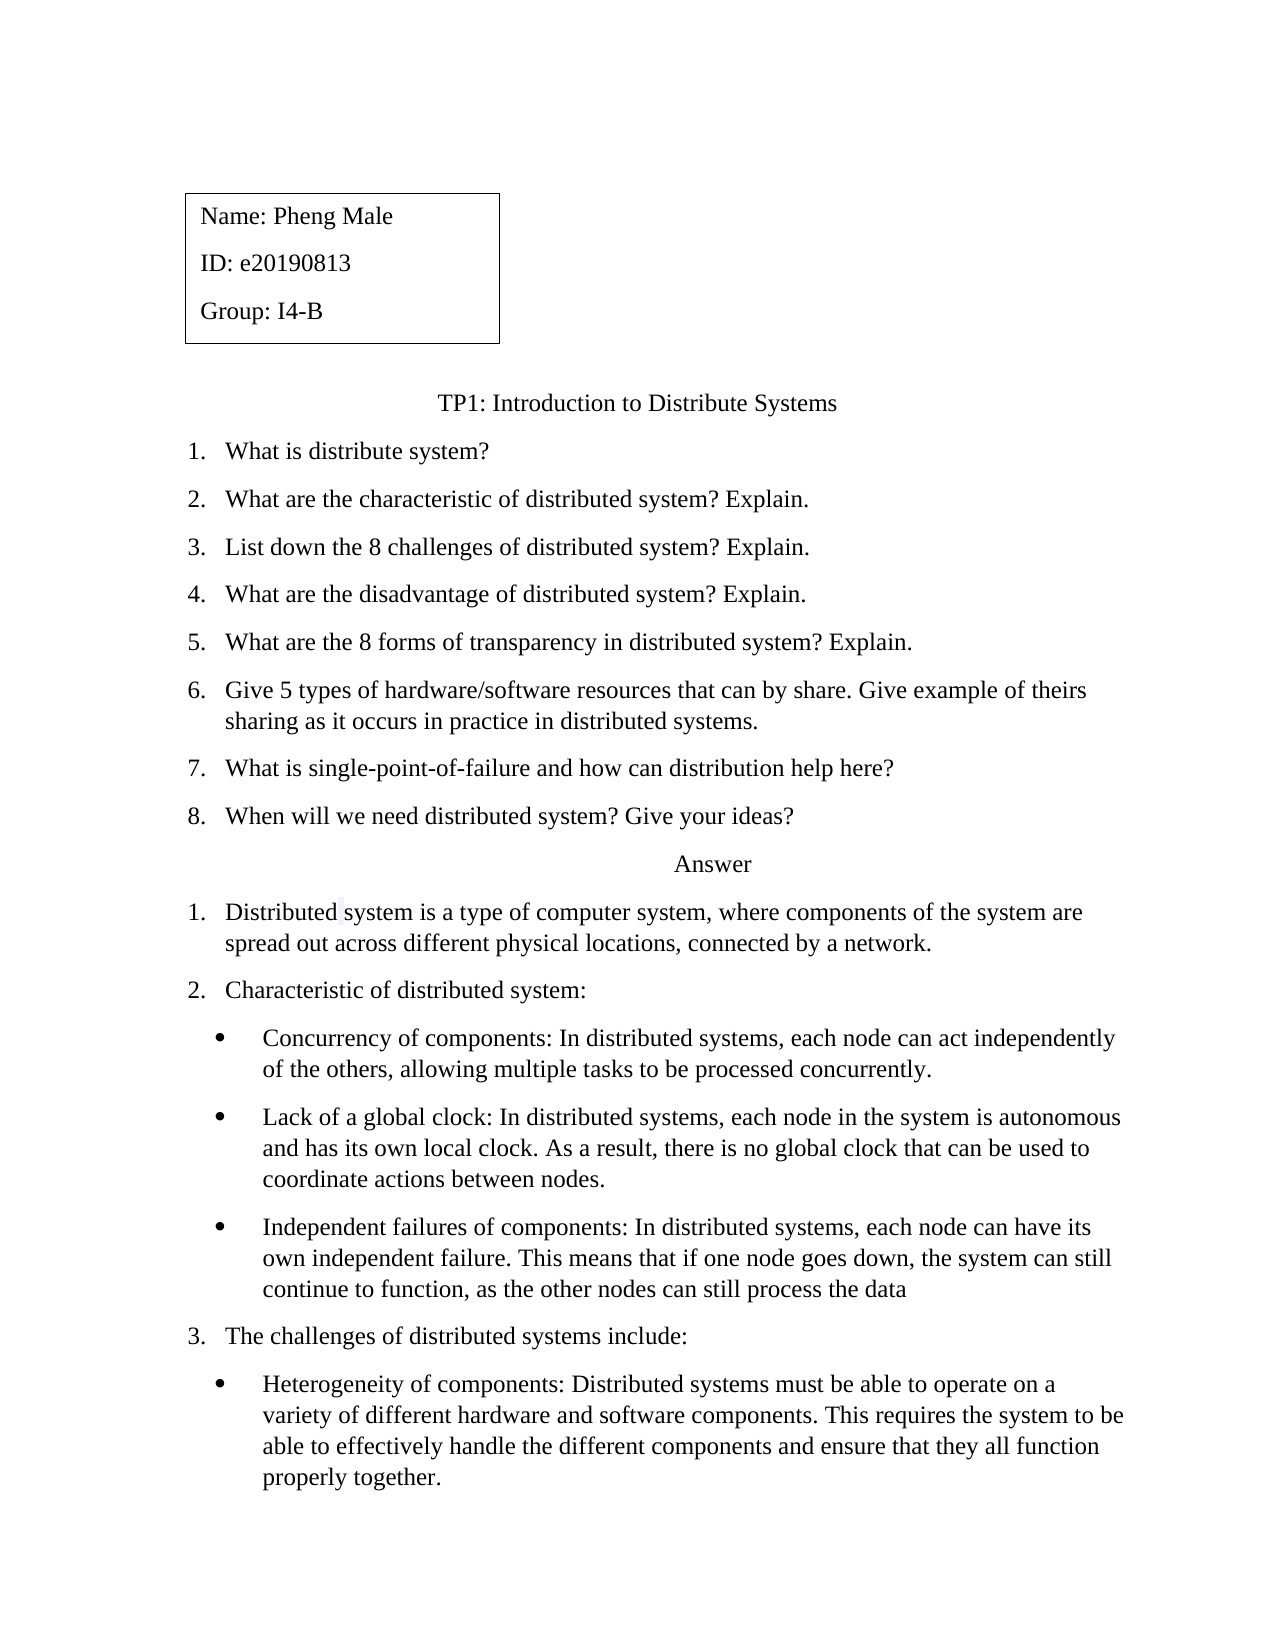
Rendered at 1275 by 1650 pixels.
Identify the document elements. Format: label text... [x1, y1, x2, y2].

list When will we need distributed system? Give your ideas? [187, 801, 1125, 830]
list Characteristic of distributed system: [187, 975, 1125, 1004]
list Concurrency of components: In distributed systems, each node can act independently of the others, allowing multiple tasks to be processed concurrently. [216, 1023, 1125, 1083]
text TP1: Introduction to Distribute Systems [150, 388, 1125, 417]
list Heterogeneity of components: Distributed systems must be able to operate on a variety of different hardware and software components. This requires the system to be able to effectively handle the different components and ensure that they all function properly together. [216, 1369, 1125, 1491]
list What is single-point-of-failure and how can distribution help here? [187, 753, 1125, 782]
list Independent failures of components: In distributed systems, each node can have its own independent failure. This means that if one node goes down, the system can still continue to function, as the other nodes can still process the data [216, 1212, 1125, 1302]
list Distributed system is a type of computer system, where components of the system are spread out across different physical locations, connected by a network. [187, 897, 1125, 956]
list What is distribute system? [187, 436, 1125, 465]
list What are the characteristic of distributed system? Explain. [187, 484, 1125, 513]
text Answer [300, 849, 1125, 878]
list What are the 8 forms of transparency in distributed system? Explain. [187, 627, 1125, 656]
list List down the 8 challenges of distributed system? Explain. [187, 532, 1125, 560]
list What are the disadvantage of distributed system? Explain. [187, 579, 1125, 608]
list Lack of a global clock: In distributed systems, each node in the system is autonomous and has its own local clock. As a result, there is no global clock that can be used to coordinate actions between nodes. [216, 1102, 1125, 1193]
list The challenges of distributed systems include: [187, 1321, 1125, 1350]
list Give 5 types of hardware/software resources that can by share. Give example of theirs sharing as it occurs in practice in distributed systems. [187, 675, 1125, 734]
